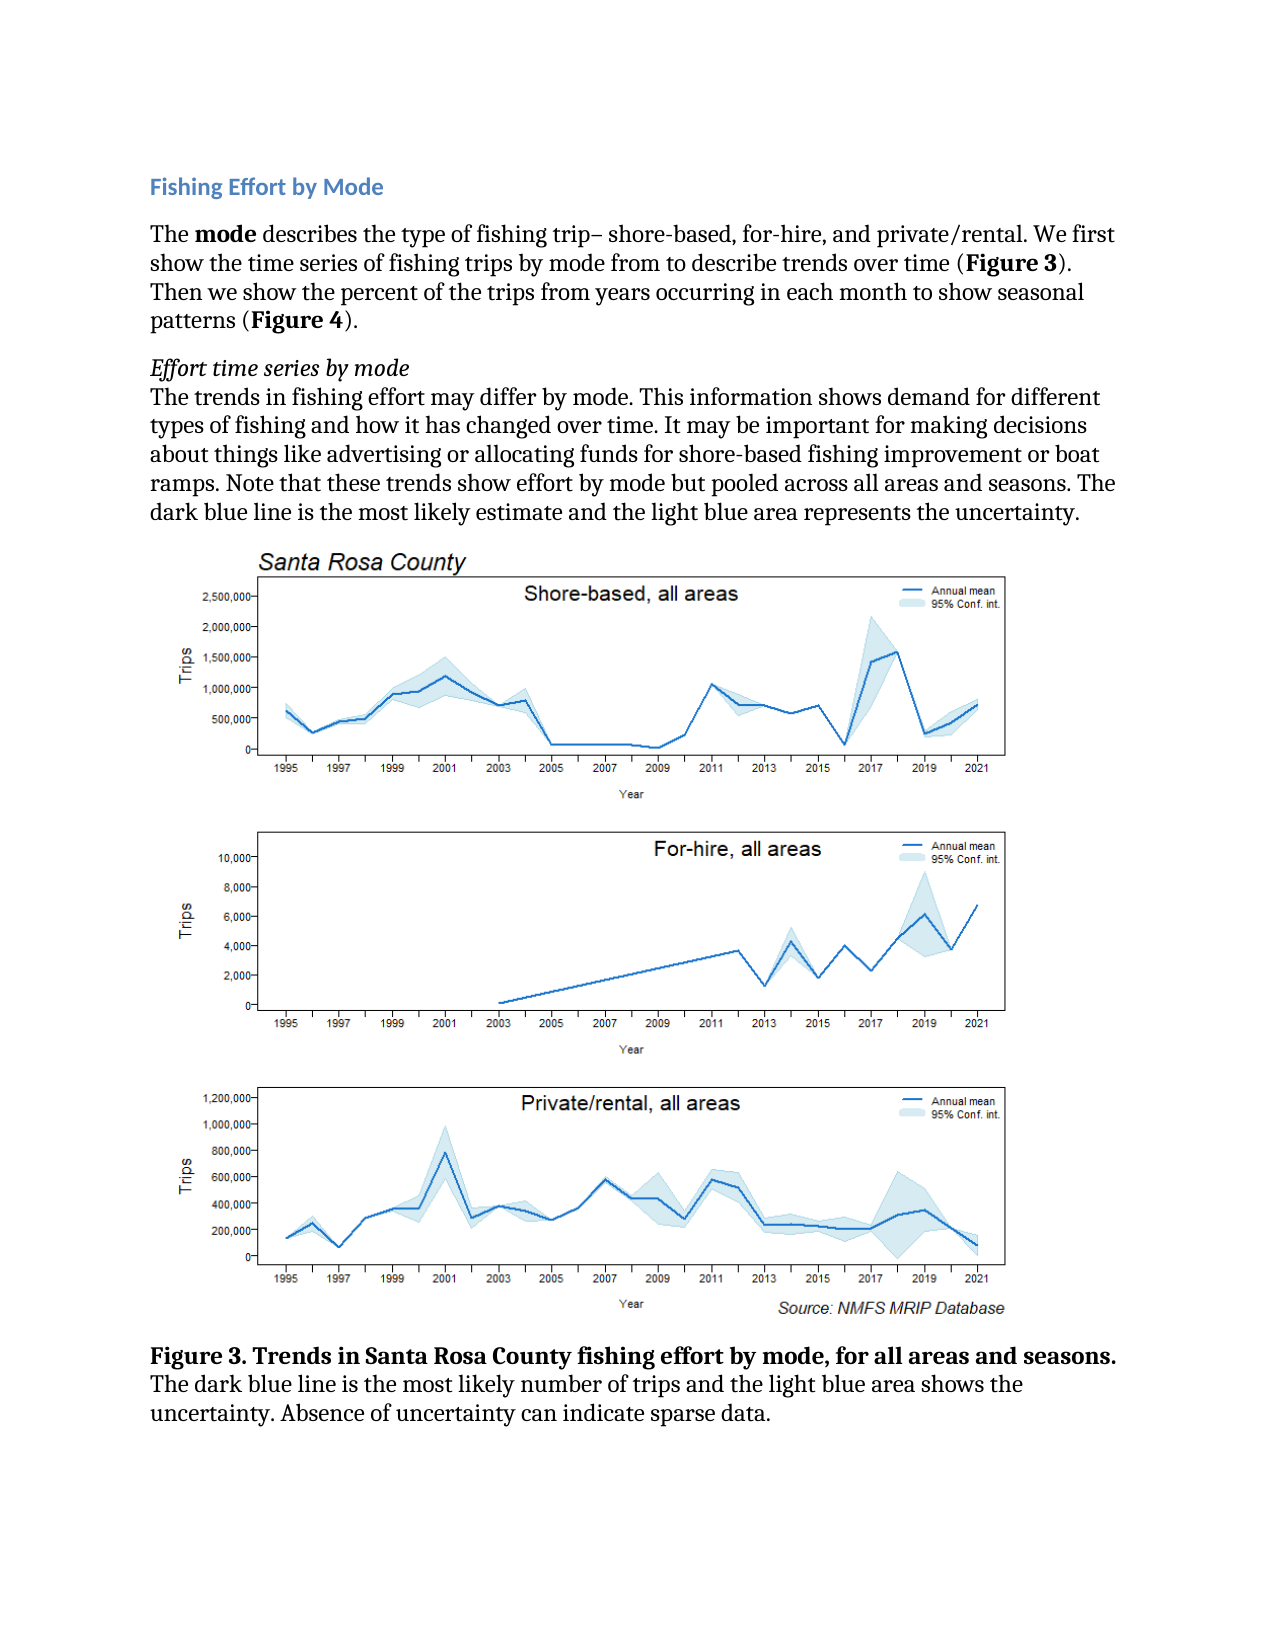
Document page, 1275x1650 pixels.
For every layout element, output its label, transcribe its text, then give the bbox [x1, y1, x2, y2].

text Effort time series by mode The trends in fishing effort may differ by mode. This information shows demand for different types of fishing and how it has changed over time. It may be important for making decisions about things like advertising or allocating funds for shore-based fishing improvement or boat ramps. Note that these trends show effort by mode but pooled across all areas and seasons. The dark blue line is the most likely estimate and the light blue area represents the uncertainty. [150, 354, 1125, 526]
text Figure 3. Trends in Santa Rosa County fishing effort by mode, for all areas and seasons. The dark blue line is the most likely number of trips and the light blue area shows the uncertainty. Absence of uncertainty can indicate sparse data. [150, 1342, 1125, 1428]
text The mode describes the type of fishing trip– shore-based, for-hire, and private/rental. We first show the time series of fishing trips by mode from to describe trends over time (Figure 3). Then we show the percent of the trips from years occurring in each month to show seasonal patterns (Figure 4). [150, 220, 1125, 335]
picture [168, 545, 1044, 1323]
subtitle Fishing Effort by Mode [150, 171, 1125, 201]
